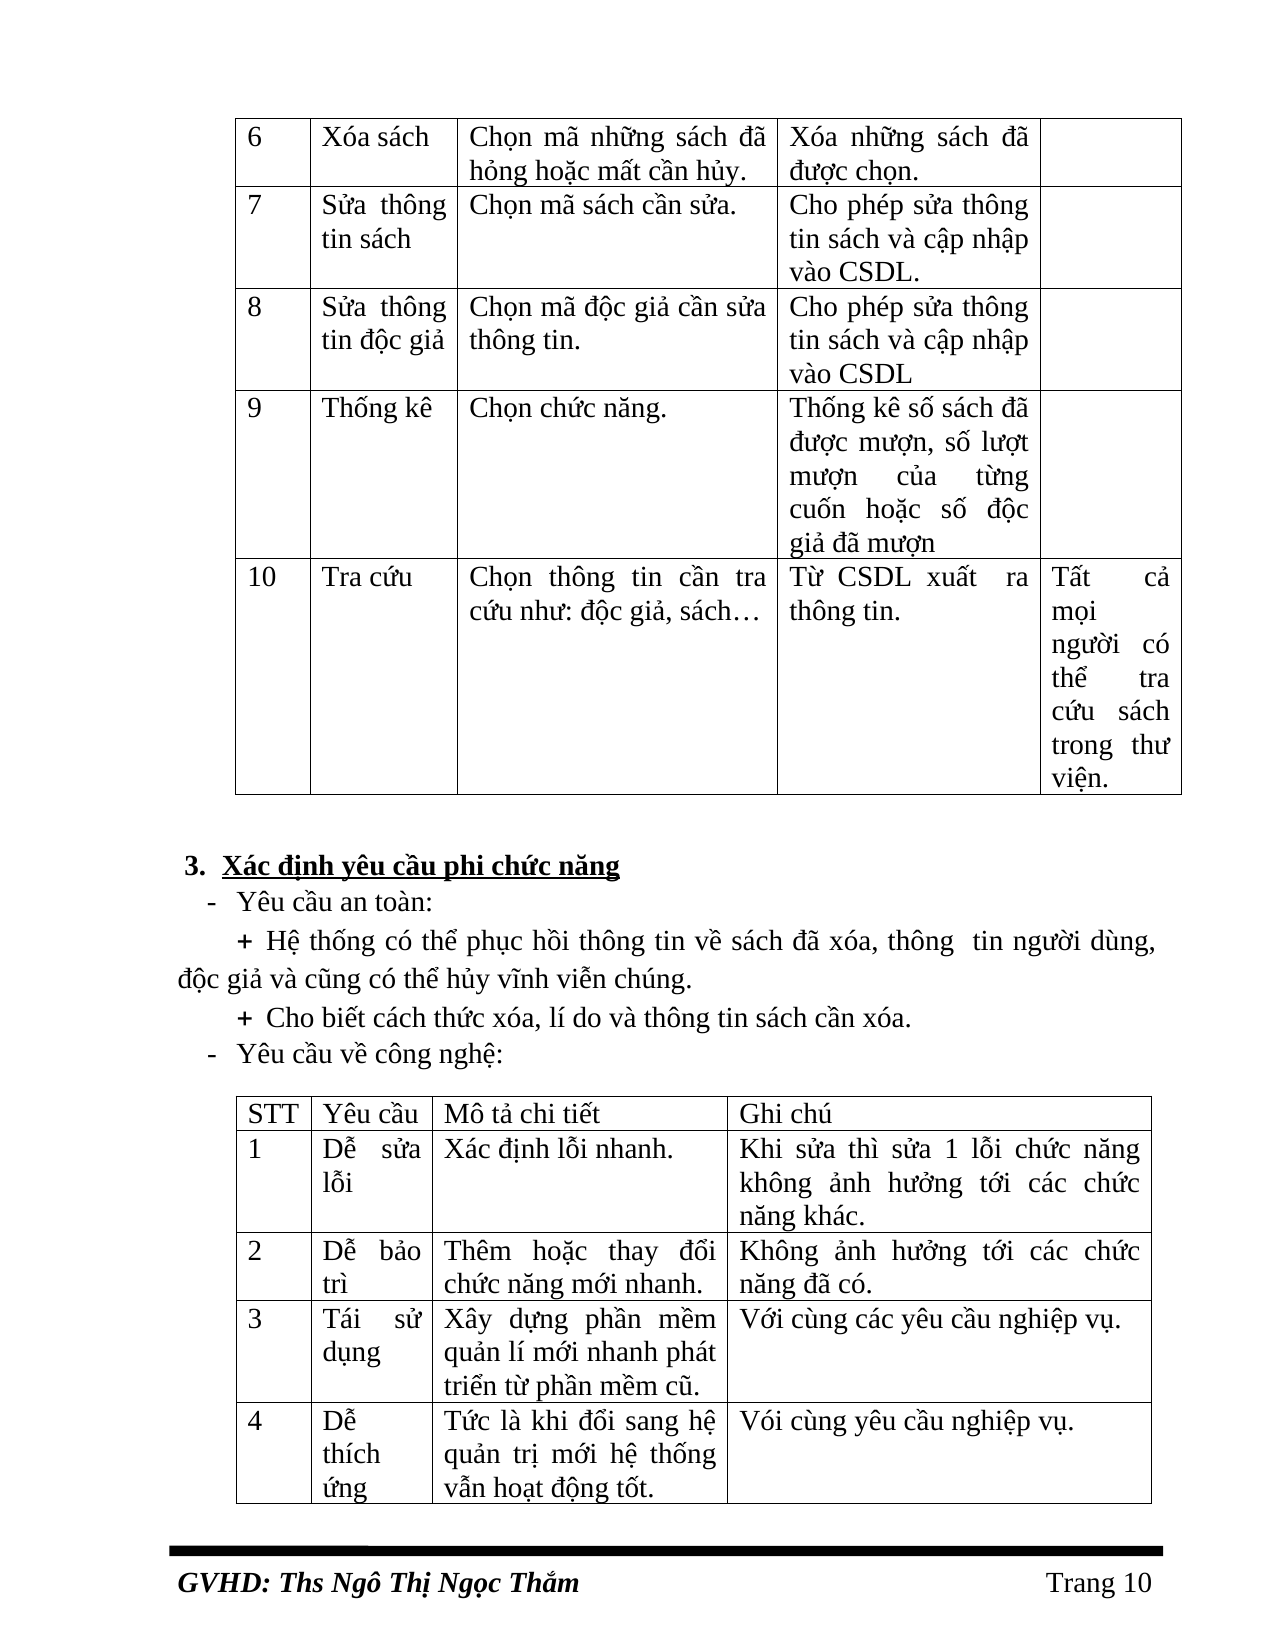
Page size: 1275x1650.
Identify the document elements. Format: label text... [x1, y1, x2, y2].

list Cho biết cách thức xóa, lí do và thông tin sách cần xóa. [177, 1000, 1157, 1033]
table_cell Chọn thông tin cần tra cứu như: độc giả, sách… [458, 559, 777, 794]
table_cell [1041, 119, 1181, 186]
table_cell Khi sửa thì sửa 1 lỗi chức năng không ảnh hưởng tới các chức năng khác. [728, 1131, 1151, 1232]
table_cell 3 [237, 1301, 311, 1402]
list Yêu cầu về công nghệ: [207, 1036, 1157, 1070]
table_cell Tức là khi đổi sang hệ quản trị mới hệ thống vẫn hoạt động tốt. [433, 1403, 727, 1503]
list Hệ thống có thể phục hồi thông tin về sách đã xóa, thông tin người dùng, độc giả và cũng có thể hủy vĩnh viễn chúng. [177, 923, 1157, 995]
table_cell Dễ bảo trì [312, 1233, 432, 1300]
table_cell Xóa những sách đã được chọn. [778, 119, 1040, 186]
table_cell Tất cả mọi người có thể tra cứu sách trong thư viện. [1041, 559, 1181, 794]
table_cell Cho phép sửa thông tin sách và cập nhập vào CSDL [778, 289, 1040, 389]
table_cell Tra cứu [311, 559, 457, 794]
table_cell Sửa thông tin độc giả [311, 289, 457, 389]
table_cell [1041, 187, 1181, 288]
table_cell Sửa thông tin sách [311, 187, 457, 288]
table_cell [1041, 289, 1181, 389]
table_header Ghi chú [728, 1097, 1151, 1130]
table_cell Chọn mã sách cần sửa. [458, 187, 777, 288]
table_header Mô tả chi tiết [433, 1097, 727, 1130]
table_cell 1 [237, 1131, 311, 1232]
table_cell 4 [237, 1403, 311, 1503]
table_cell Xóa sách [311, 119, 457, 186]
table_cell 10 [236, 559, 310, 794]
table_cell Với cùng các yêu cầu nghiệp vụ. [728, 1301, 1151, 1402]
table_cell 2 [237, 1233, 311, 1300]
table_cell Chọn chức năng. [458, 391, 777, 558]
table_cell Thống kê số sách đã được mượn, số lượt mượn của từng cuốn hoặc số độc giả đã mượn [778, 391, 1040, 558]
list Yêu cầu an toàn: [207, 884, 1157, 918]
table_cell Xác định lỗi nhanh. [433, 1131, 727, 1232]
table_cell Xây dựng phần mềm quản lí mới nhanh phát triển từ phần mềm cũ. [433, 1301, 727, 1402]
table_cell 9 [236, 391, 310, 558]
table_cell Thống kê [311, 391, 457, 558]
table_cell Cho phép sửa thông tin sách và cập nhập vào CSDL. [778, 187, 1040, 288]
table_cell 6 [236, 119, 310, 186]
table_header Yêu cầu [312, 1097, 432, 1130]
table_cell 7 [236, 187, 310, 288]
table_cell [1041, 391, 1181, 558]
table_cell Không ảnh hưởng tới các chức năng đã có. [728, 1233, 1151, 1300]
table_cell Thêm hoặc thay đổi chức năng mới nhanh. [433, 1233, 727, 1300]
table_cell Chọn mã độc giả cần sửa thông tin. [458, 289, 777, 389]
table_cell Vói cùng yêu cầu nghiệp vụ. [728, 1403, 1151, 1503]
table_cell Từ CSDL xuất ra thông tin. [778, 559, 1040, 794]
table_cell 8 [236, 289, 310, 389]
table_cell Chọn mã những sách đã hỏng hoặc mất cần hủy. [458, 119, 777, 186]
table_cell Dễ sửa lỗi [312, 1131, 432, 1232]
table_header STT [237, 1097, 311, 1130]
table_cell Dễ thích ứng [312, 1403, 432, 1503]
list Xác định yêu cầu phi chức năng [184, 848, 1157, 882]
table_cell Tái sử dụng [312, 1301, 432, 1402]
